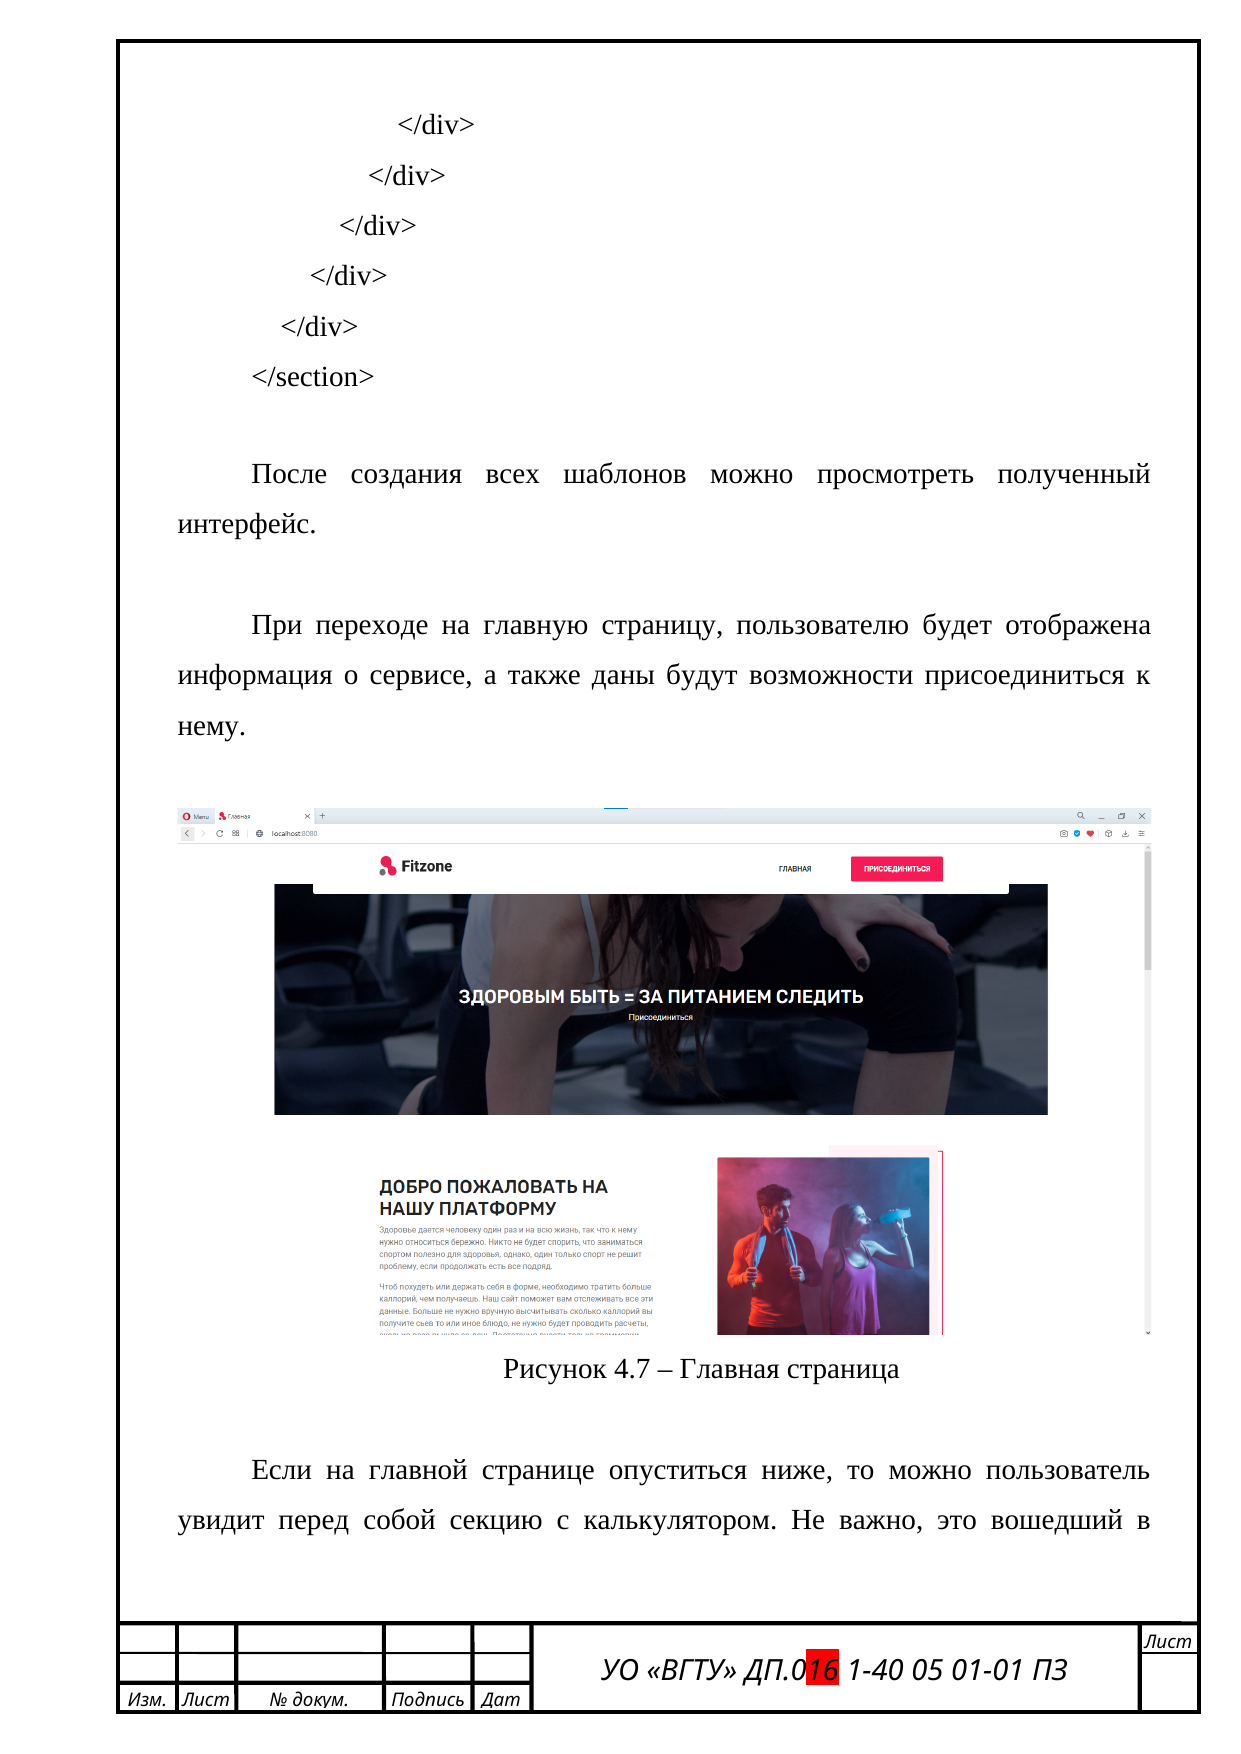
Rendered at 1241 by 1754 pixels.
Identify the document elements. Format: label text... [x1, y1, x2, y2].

text При переходе на главную страницу, пользователю будет отображена информация о сервисе, а также даны будут возможности присоединиться к нему. [177, 607, 1152, 741]
text </div> [177, 309, 1152, 342]
text </div> [177, 258, 1152, 292]
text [177, 1452, 1152, 1536]
text </div> [177, 158, 1152, 191]
text Рисунок 4.7 – Главная страница [177, 1351, 1152, 1385]
text </div> [177, 107, 1152, 141]
text </section> [177, 359, 1152, 392]
text </div> [177, 208, 1152, 242]
picture [177, 808, 1152, 1335]
text После создания всех шаблонов можно просмотреть полученный интерфейс. [177, 456, 1152, 540]
